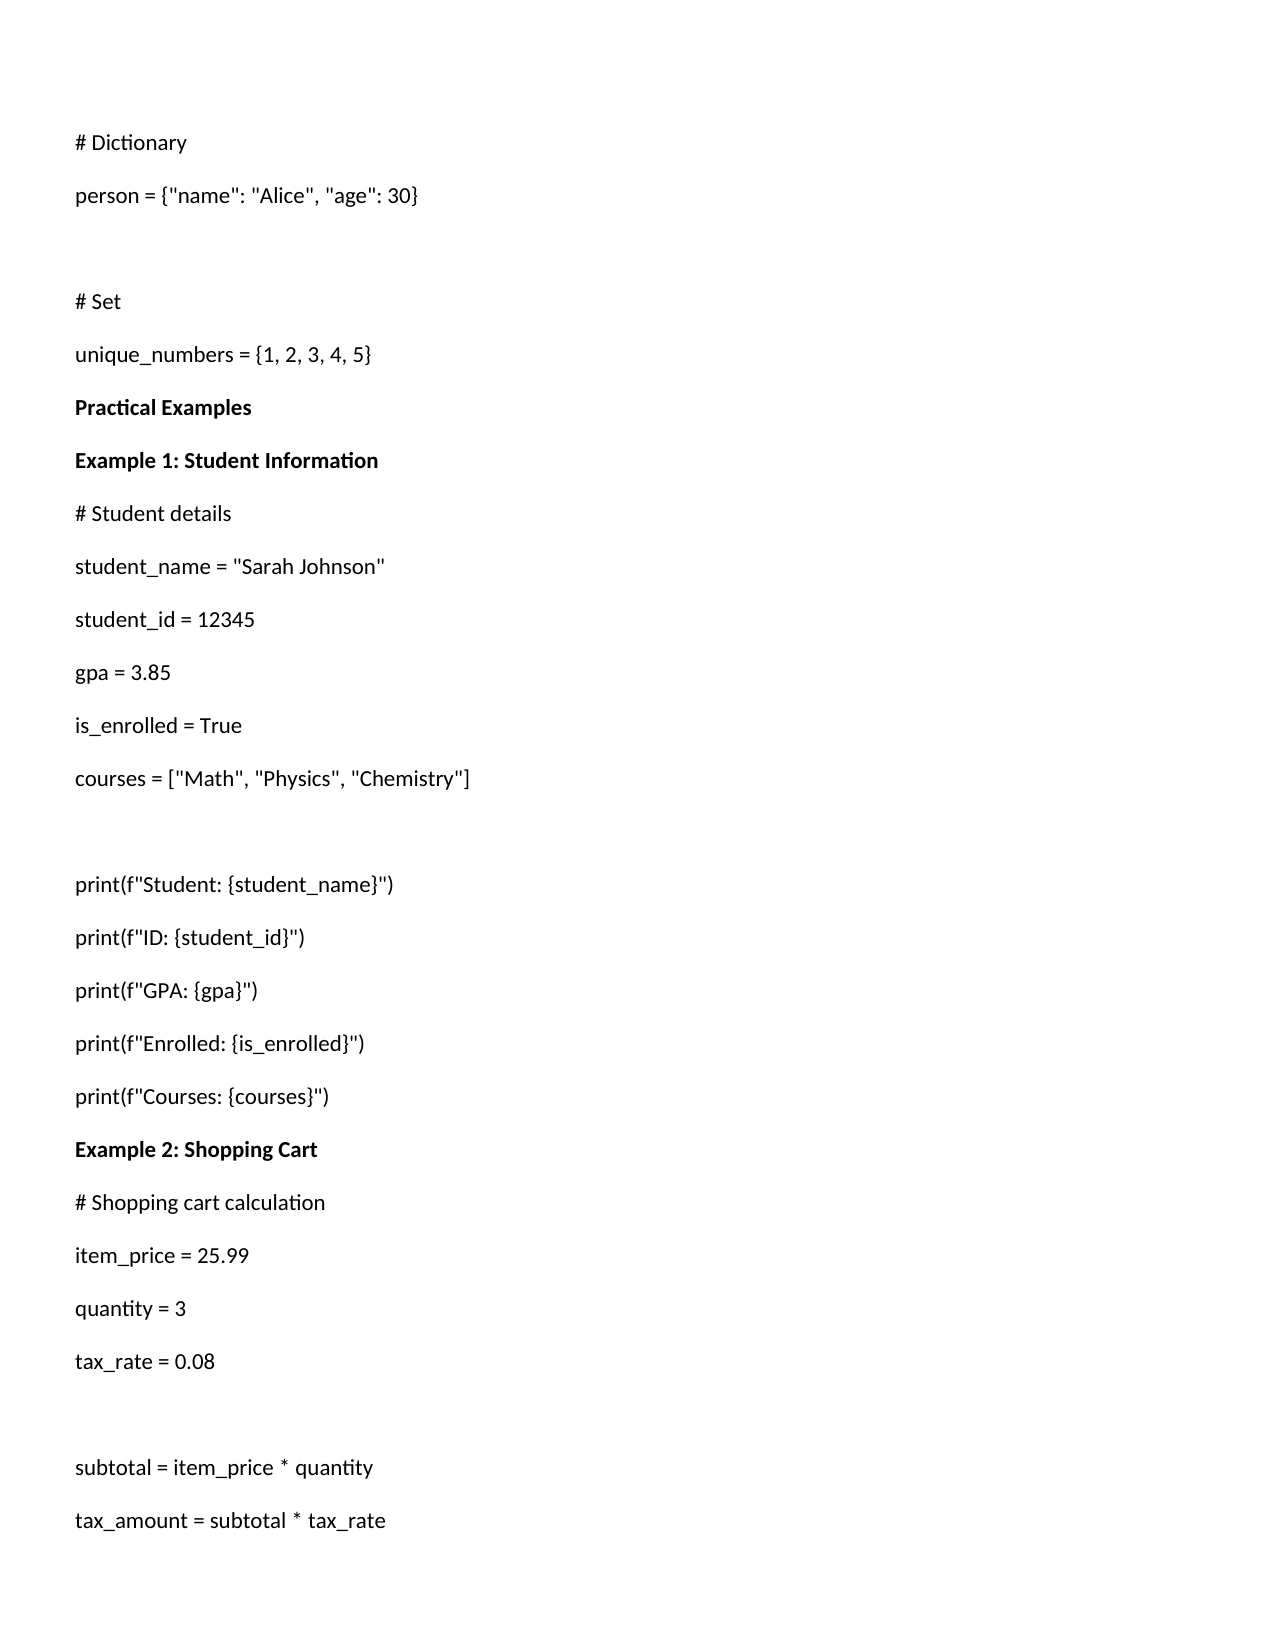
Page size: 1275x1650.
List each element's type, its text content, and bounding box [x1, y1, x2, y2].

text item_price = 25.99 [75, 1241, 1200, 1269]
text student_name = "Sarah Johnson" [75, 552, 1200, 580]
text student_id = 12345 [75, 605, 1200, 633]
text Example 2: Shopping Cart [75, 1135, 1200, 1163]
text subtotal = item_price * quantity [75, 1453, 1200, 1482]
text print(f"Courses: {courses}") [75, 1082, 1200, 1110]
text tax_rate = 0.08 [75, 1347, 1200, 1376]
text tax_amount = subtotal * tax_rate [75, 1507, 1200, 1534]
text unique_numbers = {1, 2, 3, 4, 5} [75, 340, 1200, 368]
text # Set [75, 287, 1200, 315]
text courses = ["Math", "Physics", "Chemistry"] [75, 764, 1200, 792]
text person = {"name": "Alice", "age": 30} [75, 181, 1200, 209]
text # Shopping cart calculation [75, 1188, 1200, 1216]
text print(f"Enrolled: {is_enrolled}") [75, 1029, 1200, 1057]
text is_enrolled = True [75, 711, 1200, 739]
text print(f"ID: {student_id}") [75, 923, 1200, 951]
text # Dictionary [75, 128, 1200, 156]
text # Student details [75, 499, 1200, 527]
text print(f"GPA: {gpa}") [75, 976, 1200, 1004]
text Example 1: Student Information [75, 446, 1200, 474]
text gpa = 3.85 [75, 658, 1200, 686]
text print(f"Student: {student_name}") [75, 870, 1200, 898]
text Practical Examples [75, 393, 1200, 421]
text quantity = 3 [75, 1294, 1200, 1322]
